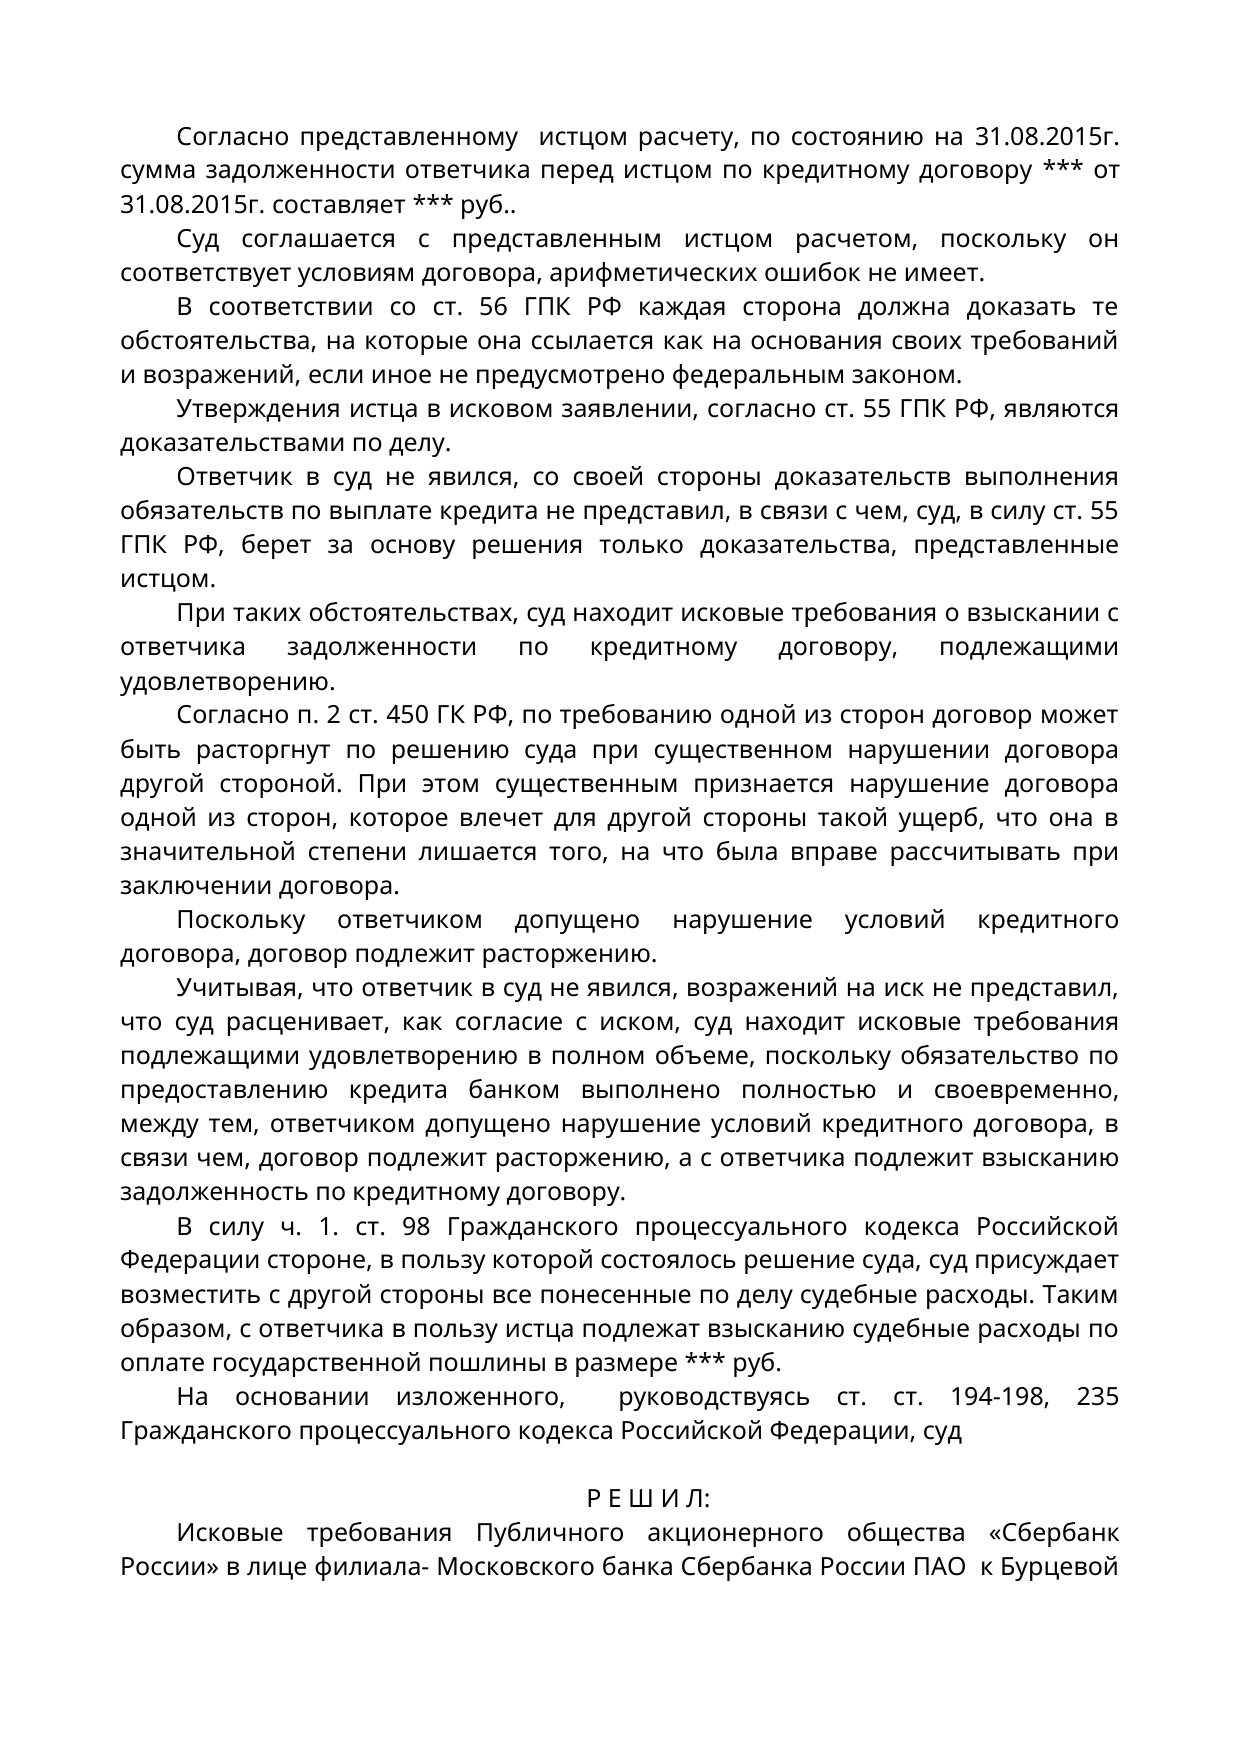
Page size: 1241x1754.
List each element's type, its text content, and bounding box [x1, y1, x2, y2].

text В силу ч. 1. ст. 98 Гражданского процессуального кодекса Российской Федерации стороне, в пользу которой состоялось решение суда, суд присуждает возместить с другой стороны все понесенные по делу судебные расходы. Таким образом, с ответчика в пользу истца подлежат взысканию судебные расходы по оплате государственной пошлины в размере *** руб. [120, 1208, 1120, 1378]
text Р Е Ш И Л: [120, 1481, 1120, 1515]
text Поскольку ответчиком допущено нарушение условий кредитного договора, договор подлежит расторжению. [120, 902, 1120, 970]
text Согласно п. 2 ст. 450 ГК РФ, по требованию одной из сторон договор может быть расторгнут по решению суда при существенном нарушении договора другой стороной. При этом существенным признается нарушение договора одной из сторон, которое влечет для другой стороны такой ущерб, что она в значительной степени лишается того, на что была вправе рассчитывать при заключении договора. [120, 697, 1120, 902]
text Ответчик в суд не явился, со своей стороны доказательств выполнения обязательств по выплате кредита не представил, в связи с чем, суд, в силу ст. 55 ГПК РФ, берет за основу решения только доказательства, представленные истцом. [120, 459, 1120, 595]
text При таких обстоятельствах, суд находит исковые требования о взыскании с ответчика задолженности по кредитному договору, подлежащими удовлетворению. [120, 595, 1120, 697]
text Учитывая, что ответчик в суд не явился, возражений на иск не представил, что суд расценивает, как согласие с иском, суд находит исковые требования подлежащими удовлетворению в полном объеме, поскольку обязательство по предоставлению кредита банком выполнено полностью и своевременно, между тем, ответчиком допущено нарушение условий кредитного договора, в связи чем, договор подлежит расторжению, а с ответчика подлежит взысканию задолженность по кредитному договору. [120, 970, 1120, 1208]
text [120, 1515, 1120, 1583]
text Суд соглашается с представленным истцом расчетом, поскольку он соответствует условиям договора, арифметических ошибок не имеет. [120, 220, 1120, 288]
text Утверждения истца в исковом заявлении, согласно ст. 55 ГПК РФ, являются доказательствами по делу. [120, 391, 1120, 459]
text На основании изложенного, руководствуясь ст. ст. 194-198, 235 Гражданского процессуального кодекса Российской Федерации, суд [120, 1378, 1120, 1447]
text В соответствии со ст. 56 ГПК РФ каждая сторона должна доказать те обстоятельства, на которые она ссылается как на основания своих требований и возражений, если иное не предусмотрено федеральным законом. [120, 288, 1120, 391]
text Согласно представленному истцом расчету, по состоянию на 31.08.2015г. сумма задолженности ответчика перед истцом по кредитному договору *** от 31.08.2015г. составляет *** руб.. [120, 118, 1120, 220]
